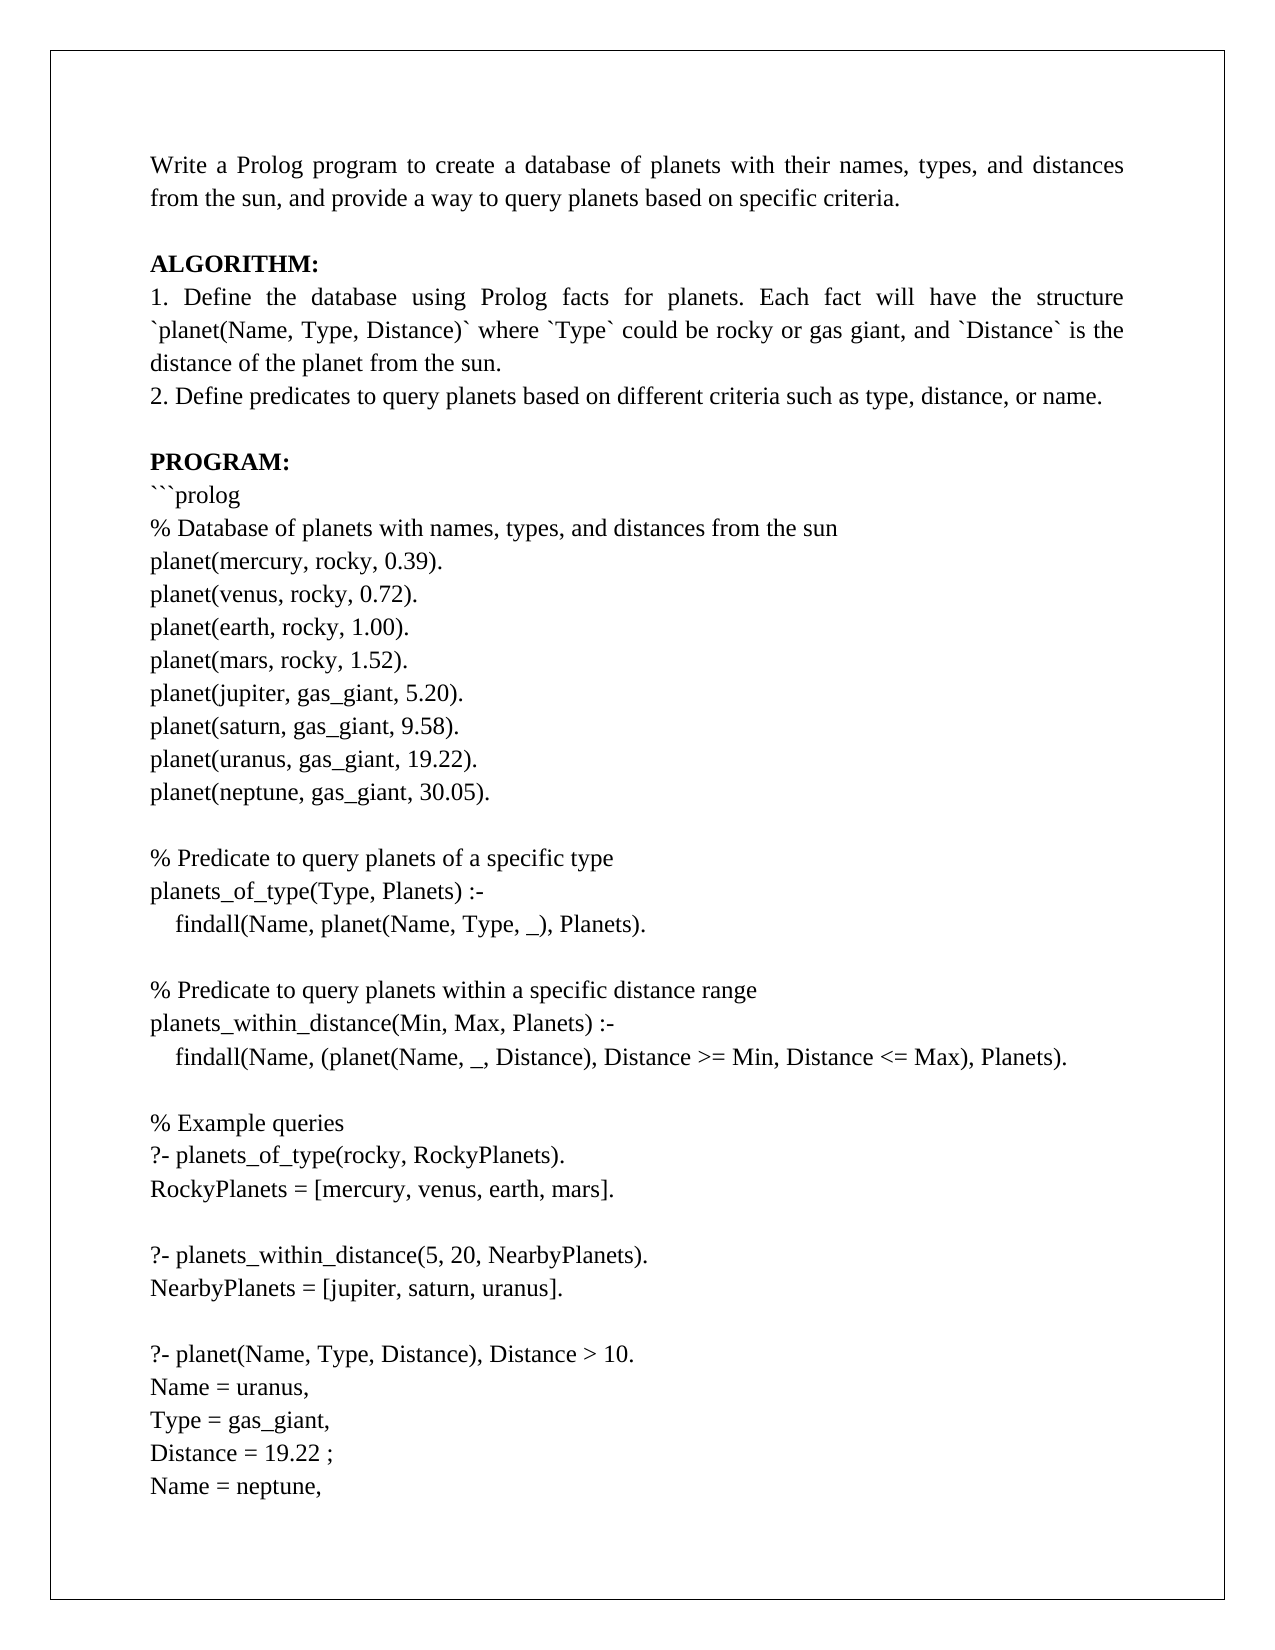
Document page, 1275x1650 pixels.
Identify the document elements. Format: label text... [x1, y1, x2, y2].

text planet(uranus, gas_giant, 19.22). [150, 744, 1125, 773]
text Name = neptune, [150, 1471, 1125, 1499]
text 1. Define the database using Prolog facts for planets. Each fact will have the structure `planet(Name, Type, Distance)` where `Type` could be rocky or gas giant, and `Distance` is the distance of the planet from the sun. [150, 282, 1125, 377]
text findall(Name, (planet(Name, _, Distance), Distance >= Min, Distance <= Max), Planets). [150, 1042, 1125, 1070]
text Distance = 19.22 ; [150, 1438, 1125, 1467]
text planets_of_type(Type, Planets) :- [150, 876, 1125, 905]
text % Predicate to query planets within a specific distance range [150, 976, 1125, 1004]
text planets_within_distance(Min, Max, Planets) :- [150, 1008, 1125, 1037]
text planet(jupiter, gas_giant, 5.20). [150, 678, 1125, 707]
text ?- planet(Name, Type, Distance), Distance > 10. [150, 1339, 1125, 1367]
text findall(Name, planet(Name, Type, _), Planets). [150, 909, 1125, 938]
text planet(mercury, rocky, 0.39). [150, 546, 1125, 575]
text Write a Prolog program to create a database of planets with their names, types, and distances from the sun, and provide a way to query planets based on specific criteria. [150, 150, 1125, 212]
text planet(saturn, gas_giant, 9.58). [150, 711, 1125, 740]
text Name = uranus, [150, 1372, 1125, 1401]
text % Database of planets with names, types, and distances from the sun [150, 513, 1125, 542]
text ALGORITHM: [150, 249, 1125, 278]
text Type = gas_giant, [150, 1405, 1125, 1433]
text % Example queries [150, 1108, 1125, 1136]
text ?- planets_of_type(rocky, RockyPlanets). [150, 1141, 1125, 1169]
text planet(earth, rocky, 1.00). [150, 612, 1125, 641]
text planet(venus, rocky, 0.72). [150, 579, 1125, 608]
text 2. Define predicates to query planets based on different criteria such as type, distance, or name. [150, 381, 1125, 410]
text PROGRAM: [150, 447, 1125, 476]
text ```prolog [150, 480, 1125, 509]
text RockyPlanets = [mercury, venus, earth, mars]. [150, 1174, 1125, 1202]
text % Predicate to query planets of a specific type [150, 843, 1125, 872]
text ?- planets_within_distance(5, 20, NearbyPlanets). [150, 1240, 1125, 1268]
text planet(neptune, gas_giant, 30.05). [150, 777, 1125, 806]
text NearbyPlanets = [jupiter, saturn, uranus]. [150, 1273, 1125, 1301]
text planet(mars, rocky, 1.52). [150, 645, 1125, 674]
